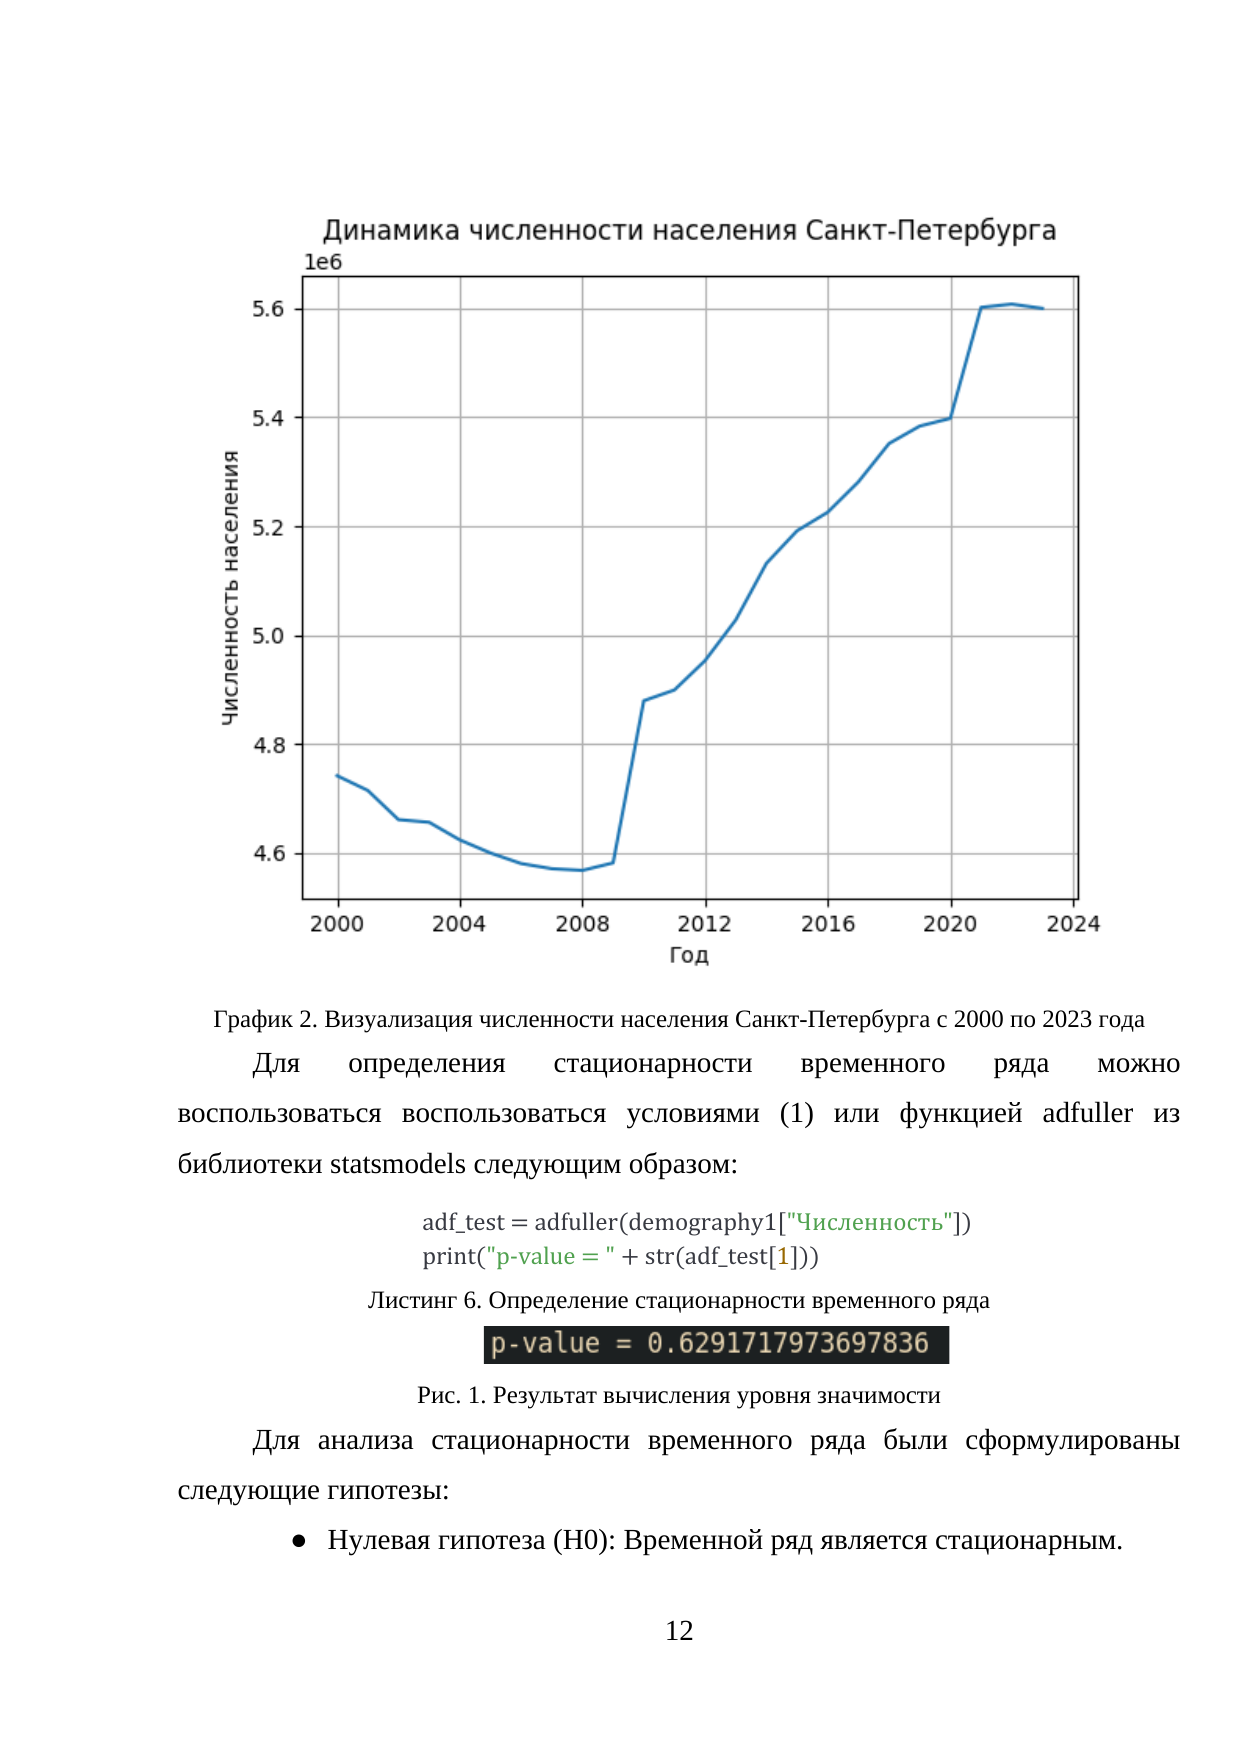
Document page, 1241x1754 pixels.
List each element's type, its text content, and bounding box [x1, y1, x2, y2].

text Для анализа стационарности временного ряда были сформулированы следующие гипотезы: [177, 1422, 1181, 1506]
text Листинг 6. Определение стационарности временного ряда [177, 1285, 1181, 1314]
table_header adf_test = adfuller(demography1["Численность"]) print("p-value = " + str(adf_test[1])) [412, 1196, 1179, 1285]
picture [483, 1326, 950, 1364]
text График 2. Визуализация численности населения Санкт-Петербурга c 2000 по 2023 года [177, 1004, 1181, 1033]
text Рис. 1. Результат вычисления уровня значимости [177, 1381, 1181, 1409]
text Для определения стационарности временного ряда можно воспользоваться воспользоваться условиями (1) или функцией adfuller из библиотеки statsmodels следующим образом: [177, 1045, 1181, 1179]
picture [177, 179, 1178, 988]
list Нулевая гипотеза (H0): Временной ряд является стационарным. [290, 1522, 1181, 1556]
